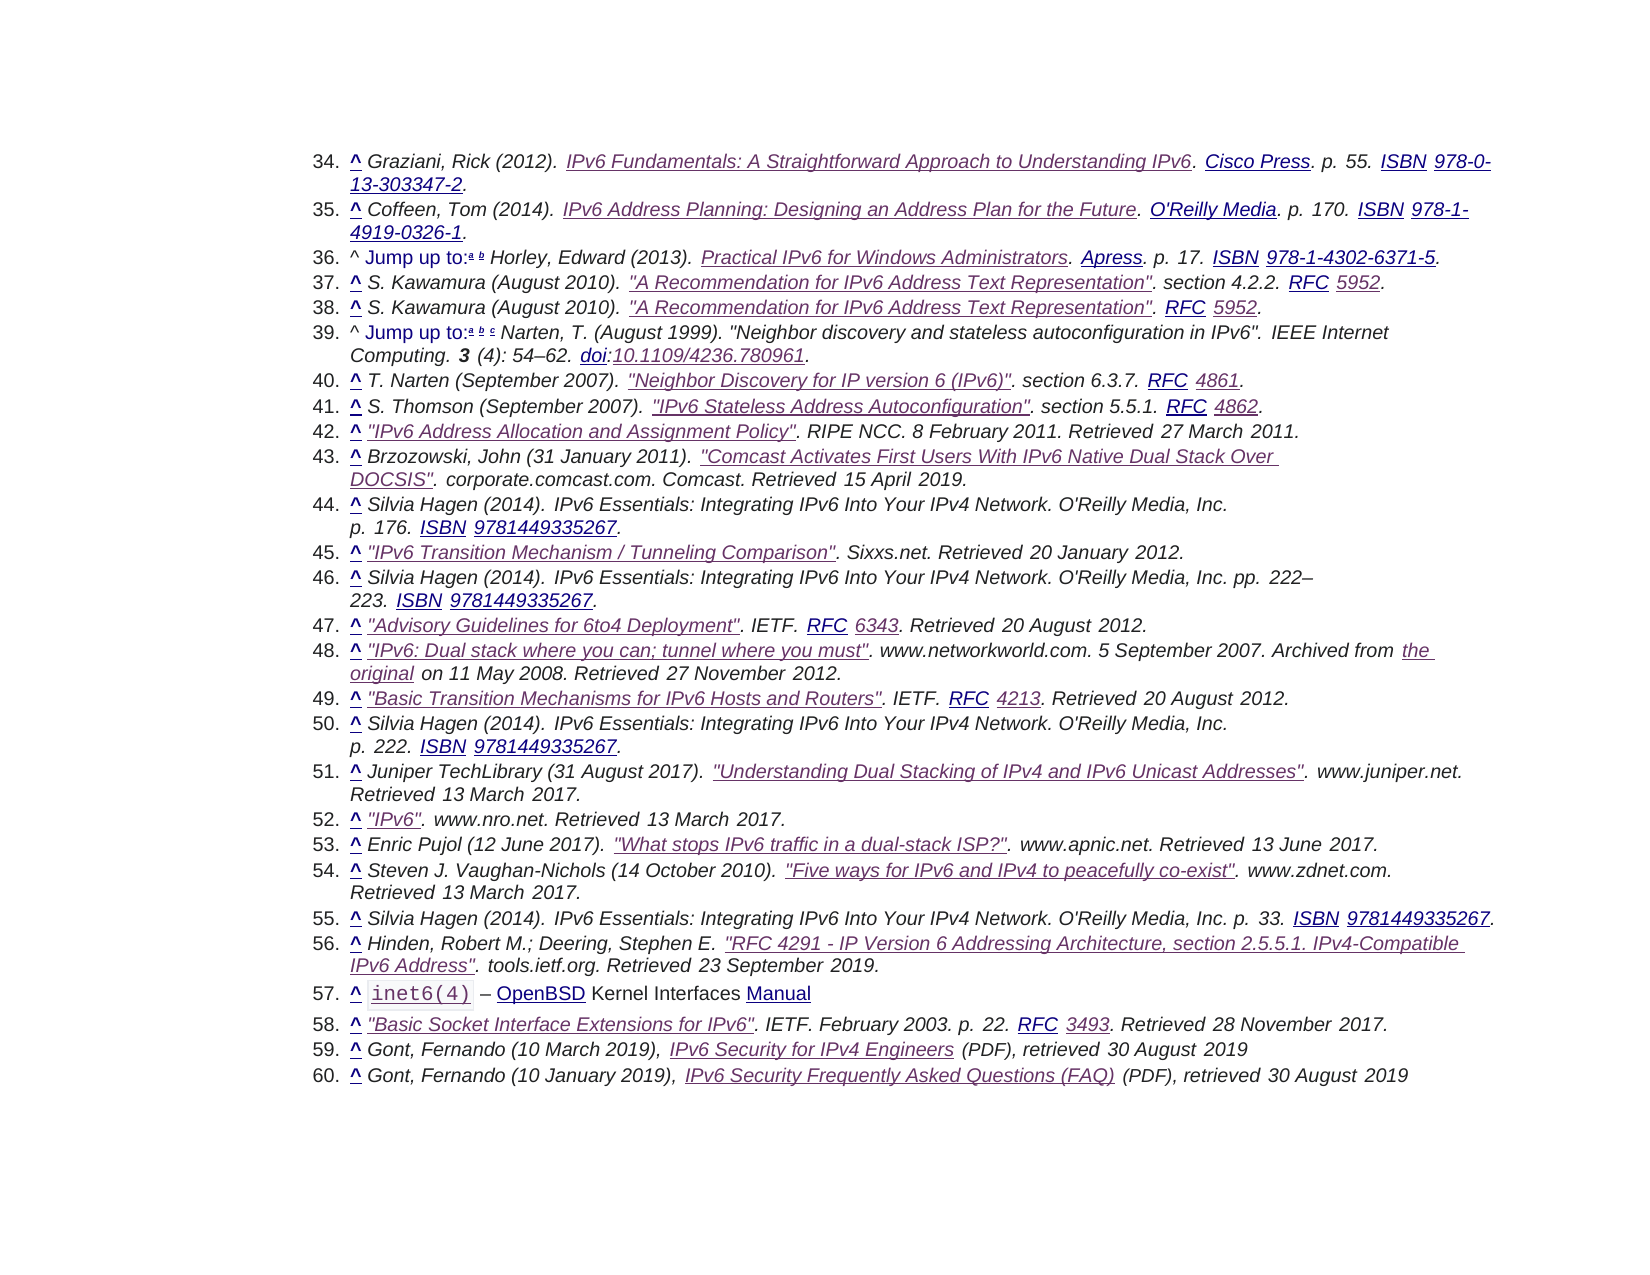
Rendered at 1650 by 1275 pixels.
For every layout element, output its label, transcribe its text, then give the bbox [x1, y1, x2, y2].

list ^ inet6(4) – OpenBSD Kernel Interfaces Manual [312, 979, 473, 1011]
list ^ inet6(4) – OpenBSD Kernel Interfaces Manual [474, 979, 1500, 1011]
list ^ Silvia Hagen (2014). IPv6 Essentials: Integrating IPv6 Into Your IPv4 Network. O'Reilly Media, Inc. p. 176. ISBN 9781449335267. [312, 493, 1500, 538]
list ^ T. Narten (September 2007). "Neighbor Discovery for IP version 6 (IPv6)". section 6.3.7. RFC 4861. [312, 369, 1500, 392]
list ^ Jump up to:a b c Narten, T. (August 1999). "Neighbor discovery and stateless autoconfiguration in IPv6". IEEE Internet Computing. 3 (4): 54–62. doi:10.1109/4236.780961. [312, 321, 1500, 367]
list ^ Graziani, Rick (2012). IPv6 Fundamentals: A Straightforward Approach to Understanding IPv6. Cisco Press. p. 55. ISBN 978-0-13-303347-2. [312, 150, 1500, 195]
list ^ "IPv6". www.nro.net. Retrieved 13 March 2017. [312, 808, 1500, 831]
list ^ Gont, Fernando (10 January 2019), IPv6 Security Frequently Asked Questions (FAQ) (PDF), retrieved 30 August 2019 [312, 1063, 1500, 1086]
list ^ "IPv6 Address Allocation and Assignment Policy". RIPE NCC. 8 February 2011. Retrieved 27 March 2011. [312, 420, 1500, 442]
list ^ Jump up to:a b Horley, Edward (2013). Practical IPv6 for Windows Administrators. Apress. p. 17. ISBN 978-1-4302-6371-5. [312, 246, 1500, 268]
list ^ Silvia Hagen (2014). IPv6 Essentials: Integrating IPv6 Into Your IPv4 Network. O'Reilly Media, Inc. p. 222. ISBN 9781449335267. [312, 712, 1500, 758]
list ^ "Advisory Guidelines for 6to4 Deployment". IETF. RFC 6343. Retrieved 20 August 2012. [312, 614, 1500, 637]
list ^ Brzozowski, John (31 January 2011). "Comcast Activates First Users With IPv6 Native Dual Stack Over DOCSIS". corporate.comcast.com. Comcast. Retrieved 15 April 2019. [312, 445, 1500, 490]
list ^ S. Kawamura (August 2010). "A Recommendation for IPv6 Address Text Representation". section 4.2.2. RFC 5952. [312, 271, 1500, 294]
list ^ Steven J. Vaughan-Nichols (14 October 2010). "Five ways for IPv6 and IPv4 to peacefully co-exist". www.zdnet.com. Retrieved 13 March 2017. [312, 858, 1500, 904]
list ^ "Basic Socket Interface Extensions for IPv6". IETF. February 2003. p. 22. RFC 3493. Retrieved 28 November 2017. [312, 1013, 1500, 1036]
list ^ "IPv6 Transition Mechanism / Tunneling Comparison". Sixxs.net. Retrieved 20 January 2012. [312, 541, 1500, 563]
list ^ "IPv6: Dual stack where you can; tunnel where you must". www.networkworld.com. 5 September 2007. Archived from the original on 11 May 2008. Retrieved 27 November 2012. [312, 639, 1500, 684]
list ^ "Basic Transition Mechanisms for IPv6 Hosts and Routers". IETF. RFC 4213. Retrieved 20 August 2012. [312, 687, 1500, 710]
list ^ Gont, Fernando (10 March 2019), IPv6 Security for IPv4 Engineers (PDF), retrieved 30 August 2019 [312, 1038, 1500, 1061]
list ^ Juniper TechLibrary (31 August 2017). "Understanding Dual Stacking of IPv4 and IPv6 Unicast Addresses". www.juniper.net. Retrieved 13 March 2017. [312, 760, 1500, 806]
list ^ Coffeen, Tom (2014). IPv6 Address Planning: Designing an Address Plan for the Future. O'Reilly Media. p. 170. ISBN 978-1-4919-0326-1. [312, 198, 1500, 243]
list ^ S. Thomson (September 2007). "IPv6 Stateless Address Autoconfiguration". section 5.5.1. RFC 4862. [312, 394, 1500, 417]
list ^ Hinden, Robert M.; Deering, Stephen E. "RFC 4291 - IP Version 6 Addressing Architecture, section 2.5.5.1. IPv4-Compatible IPv6 Address". tools.ietf.org. Retrieved 23 September 2019. [312, 932, 1500, 977]
list ^ Enric Pujol (12 June 2017). "What stops IPv6 traffic in a dual-stack ISP?". www.apnic.net. Retrieved 13 June 2017. [312, 833, 1500, 856]
list ^ S. Kawamura (August 2010). "A Recommendation for IPv6 Address Text Representation". RFC 5952. [312, 296, 1500, 319]
list ^ Silvia Hagen (2014). IPv6 Essentials: Integrating IPv6 Into Your IPv4 Network. O'Reilly Media, Inc. pp. 222–223. ISBN 9781449335267. [312, 566, 1500, 611]
list ^ Silvia Hagen (2014). IPv6 Essentials: Integrating IPv6 Into Your IPv4 Network. O'Reilly Media, Inc. p. 33. ISBN 9781449335267. [312, 906, 1500, 929]
